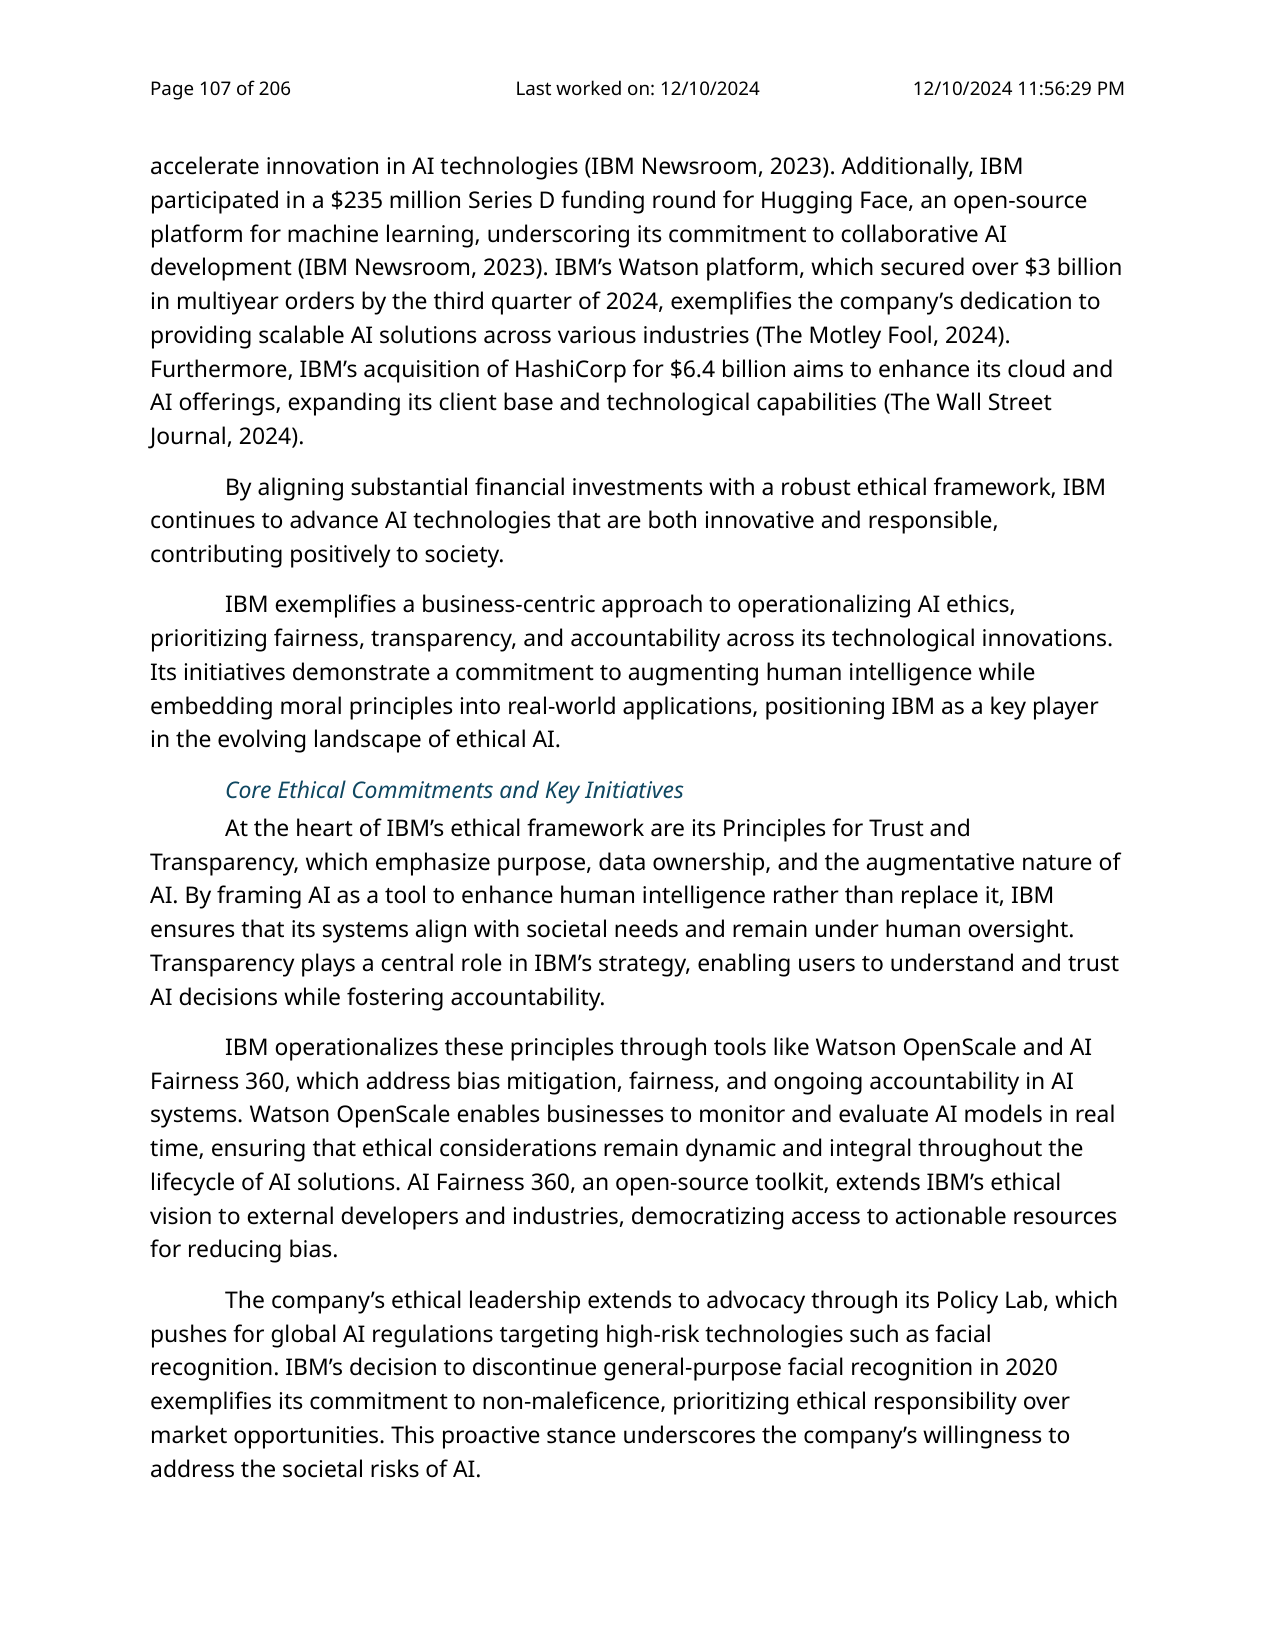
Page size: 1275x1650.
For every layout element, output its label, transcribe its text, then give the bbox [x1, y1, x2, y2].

text At the heart of IBM’s ethical framework are its Principles for Trust and Transparency, which emphasize purpose, data ownership, and the augmentative nature of AI. By framing AI as a tool to enhance human intelligence rather than replace it, IBM ensures that its systems align with societal needs and remain under human oversight. Transparency plays a central role in IBM’s strategy, enabling users to understand and trust AI decisions while fostering accountability. [150, 812, 1125, 1012]
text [150, 150, 1125, 451]
text The company’s ethical leadership extends to advocacy through its Policy Lab, which pushes for global AI regulations targeting high-risk technologies such as facial recognition. IBM’s decision to discontinue general-purpose facial recognition in 2020 exemplifies its commitment to non-maleficence, prioritizing ethical responsibility over market opportunities. This proactive stance underscores the company’s willingness to address the societal risks of AI. [150, 1284, 1125, 1484]
text IBM operationalizes these principles through tools like Watson OpenScale and AI Fairness 360, which address bias mitigation, fairness, and ongoing accountability in AI systems. Watson OpenScale enables businesses to monitor and evaluate AI models in real time, ensuring that ethical considerations remain dynamic and integral throughout the lifecycle of AI solutions. AI Fairness 360, an open-source toolkit, extends IBM’s ethical vision to external developers and industries, democratizing access to actionable resources for reducing bias. [150, 1031, 1125, 1264]
subtitle Core Ethical Commitments and Key Initiatives [150, 774, 1125, 805]
text IBM exemplifies a business-centric approach to operationalizing AI ethics, prioritizing fairness, transparency, and accountability across its technological innovations. Its initiatives demonstrate a commitment to augmenting human intelligence while embedding moral principles into real-world applications, positioning IBM as a key player in the evolving landscape of ethical AI. [150, 588, 1125, 754]
text By aligning substantial financial investments with a robust ethical framework, IBM continues to advance AI technologies that are both innovative and responsible, contributing positively to society. [150, 470, 1125, 569]
